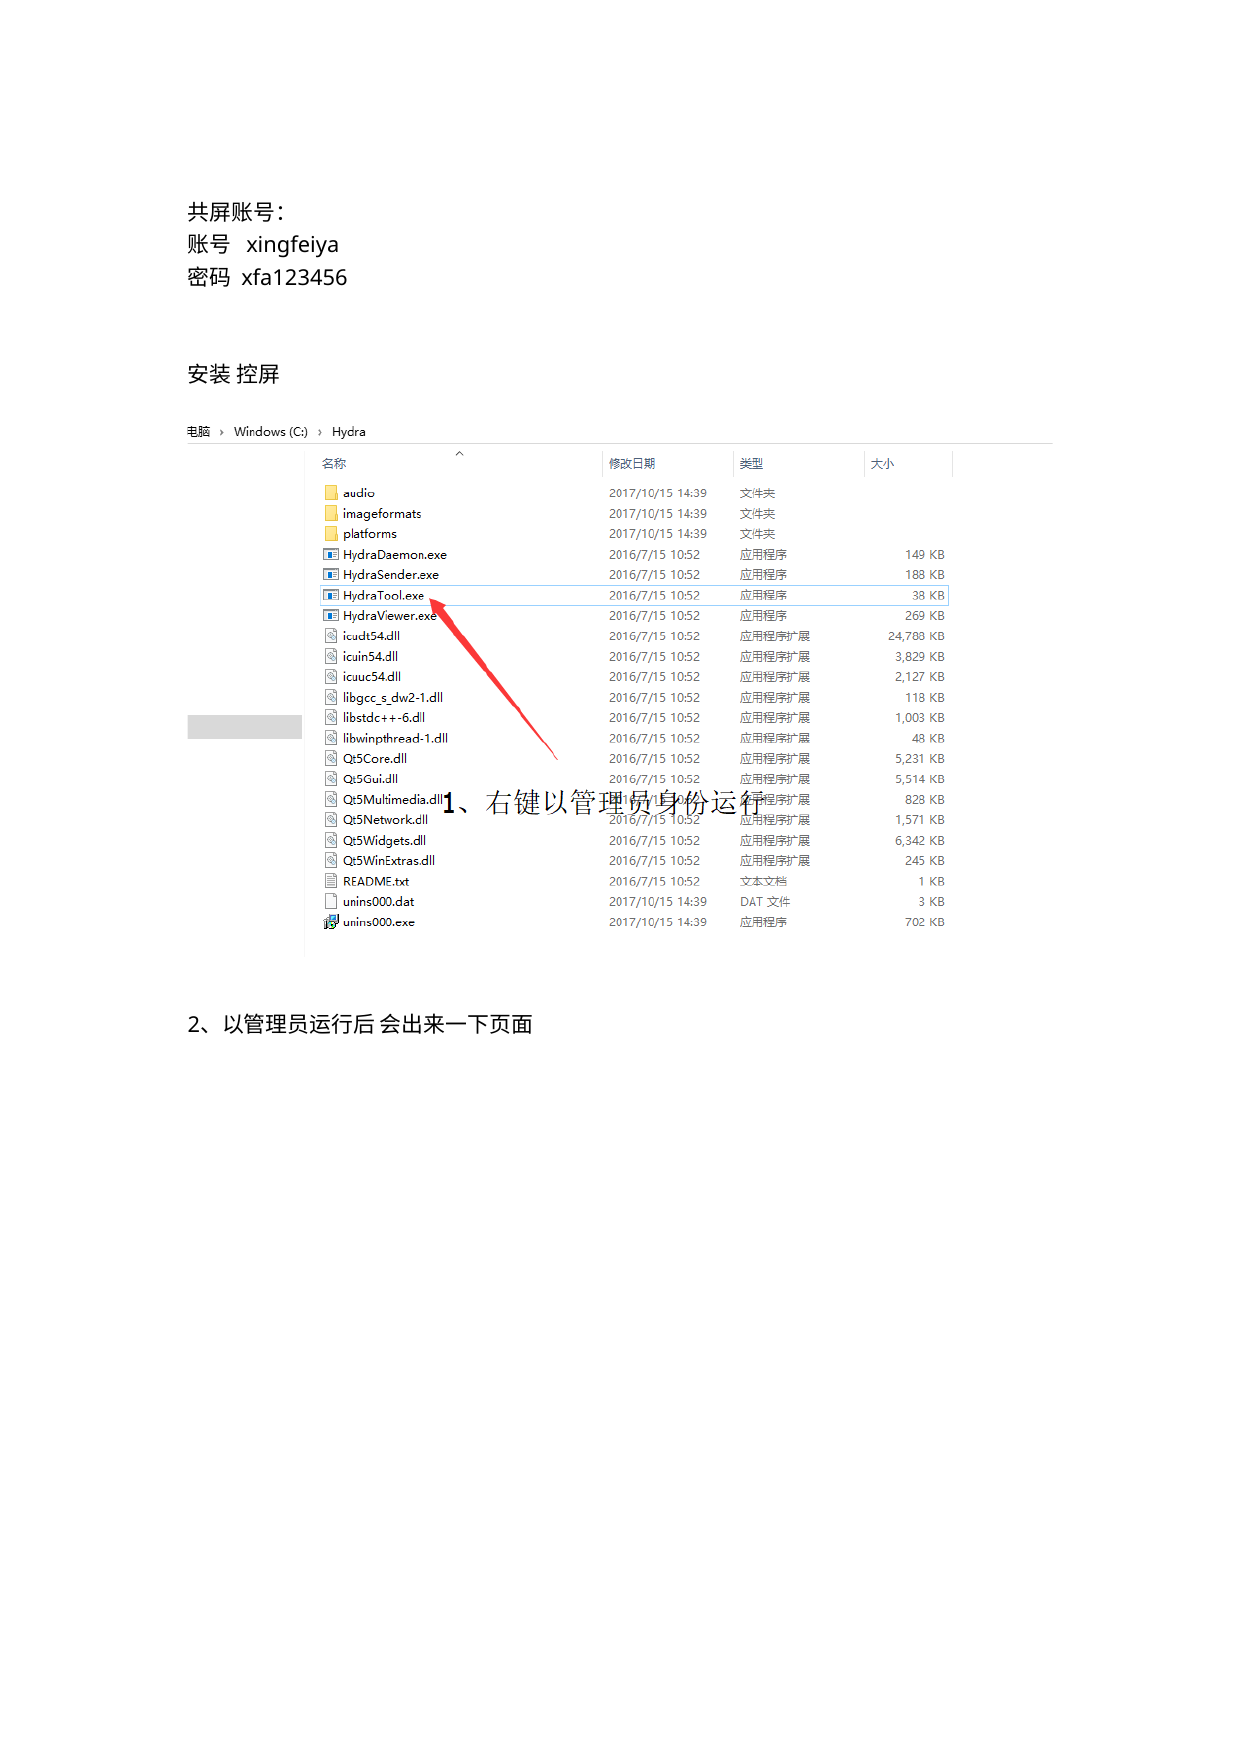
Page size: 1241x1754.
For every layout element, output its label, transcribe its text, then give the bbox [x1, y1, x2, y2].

text 2、以管理员运行后 会出来一下页面 [187, 1007, 1053, 1039]
text 安装 控屏 [187, 357, 1053, 389]
text 密码 xfa123456 [187, 259, 1053, 292]
picture [187, 422, 1053, 957]
text 共屏账号： [187, 194, 1053, 227]
text 账号 xingfeiya [187, 227, 1053, 259]
